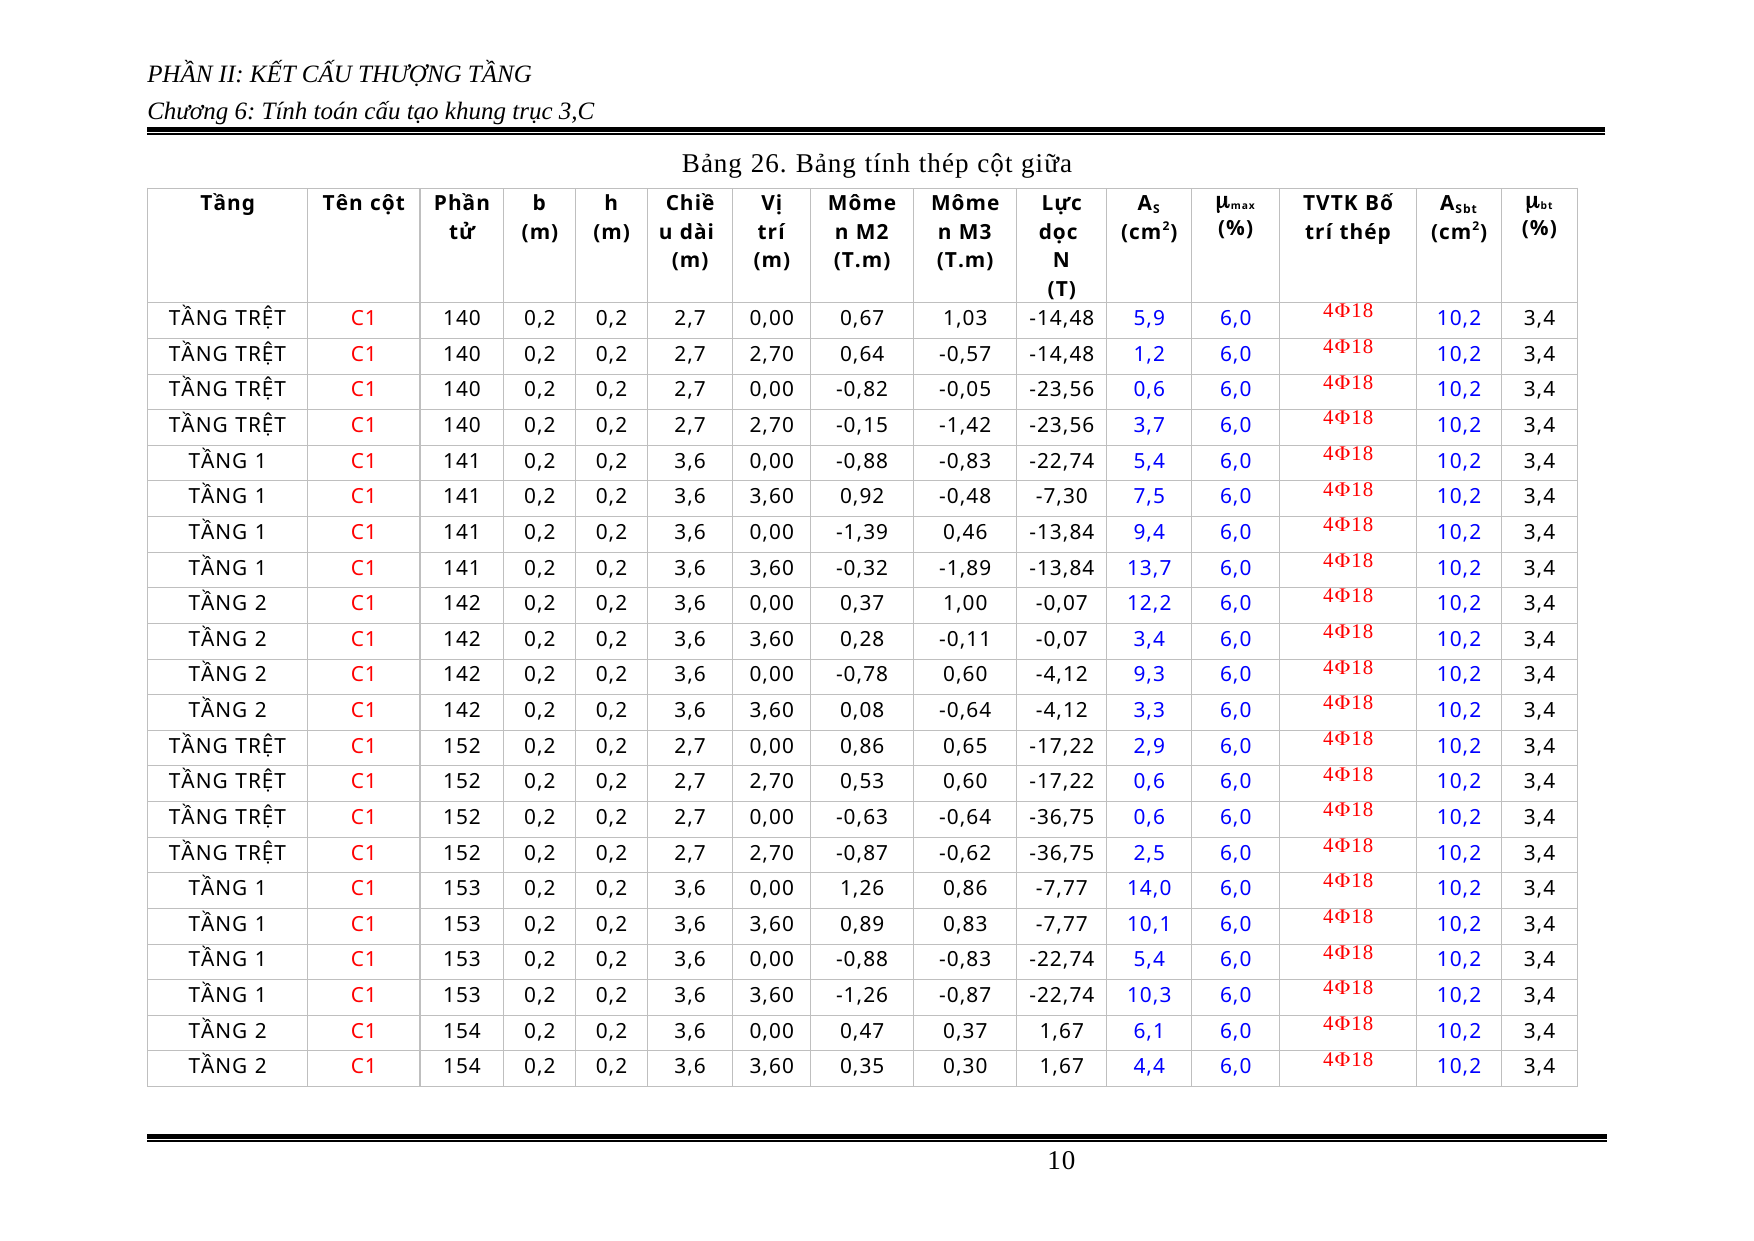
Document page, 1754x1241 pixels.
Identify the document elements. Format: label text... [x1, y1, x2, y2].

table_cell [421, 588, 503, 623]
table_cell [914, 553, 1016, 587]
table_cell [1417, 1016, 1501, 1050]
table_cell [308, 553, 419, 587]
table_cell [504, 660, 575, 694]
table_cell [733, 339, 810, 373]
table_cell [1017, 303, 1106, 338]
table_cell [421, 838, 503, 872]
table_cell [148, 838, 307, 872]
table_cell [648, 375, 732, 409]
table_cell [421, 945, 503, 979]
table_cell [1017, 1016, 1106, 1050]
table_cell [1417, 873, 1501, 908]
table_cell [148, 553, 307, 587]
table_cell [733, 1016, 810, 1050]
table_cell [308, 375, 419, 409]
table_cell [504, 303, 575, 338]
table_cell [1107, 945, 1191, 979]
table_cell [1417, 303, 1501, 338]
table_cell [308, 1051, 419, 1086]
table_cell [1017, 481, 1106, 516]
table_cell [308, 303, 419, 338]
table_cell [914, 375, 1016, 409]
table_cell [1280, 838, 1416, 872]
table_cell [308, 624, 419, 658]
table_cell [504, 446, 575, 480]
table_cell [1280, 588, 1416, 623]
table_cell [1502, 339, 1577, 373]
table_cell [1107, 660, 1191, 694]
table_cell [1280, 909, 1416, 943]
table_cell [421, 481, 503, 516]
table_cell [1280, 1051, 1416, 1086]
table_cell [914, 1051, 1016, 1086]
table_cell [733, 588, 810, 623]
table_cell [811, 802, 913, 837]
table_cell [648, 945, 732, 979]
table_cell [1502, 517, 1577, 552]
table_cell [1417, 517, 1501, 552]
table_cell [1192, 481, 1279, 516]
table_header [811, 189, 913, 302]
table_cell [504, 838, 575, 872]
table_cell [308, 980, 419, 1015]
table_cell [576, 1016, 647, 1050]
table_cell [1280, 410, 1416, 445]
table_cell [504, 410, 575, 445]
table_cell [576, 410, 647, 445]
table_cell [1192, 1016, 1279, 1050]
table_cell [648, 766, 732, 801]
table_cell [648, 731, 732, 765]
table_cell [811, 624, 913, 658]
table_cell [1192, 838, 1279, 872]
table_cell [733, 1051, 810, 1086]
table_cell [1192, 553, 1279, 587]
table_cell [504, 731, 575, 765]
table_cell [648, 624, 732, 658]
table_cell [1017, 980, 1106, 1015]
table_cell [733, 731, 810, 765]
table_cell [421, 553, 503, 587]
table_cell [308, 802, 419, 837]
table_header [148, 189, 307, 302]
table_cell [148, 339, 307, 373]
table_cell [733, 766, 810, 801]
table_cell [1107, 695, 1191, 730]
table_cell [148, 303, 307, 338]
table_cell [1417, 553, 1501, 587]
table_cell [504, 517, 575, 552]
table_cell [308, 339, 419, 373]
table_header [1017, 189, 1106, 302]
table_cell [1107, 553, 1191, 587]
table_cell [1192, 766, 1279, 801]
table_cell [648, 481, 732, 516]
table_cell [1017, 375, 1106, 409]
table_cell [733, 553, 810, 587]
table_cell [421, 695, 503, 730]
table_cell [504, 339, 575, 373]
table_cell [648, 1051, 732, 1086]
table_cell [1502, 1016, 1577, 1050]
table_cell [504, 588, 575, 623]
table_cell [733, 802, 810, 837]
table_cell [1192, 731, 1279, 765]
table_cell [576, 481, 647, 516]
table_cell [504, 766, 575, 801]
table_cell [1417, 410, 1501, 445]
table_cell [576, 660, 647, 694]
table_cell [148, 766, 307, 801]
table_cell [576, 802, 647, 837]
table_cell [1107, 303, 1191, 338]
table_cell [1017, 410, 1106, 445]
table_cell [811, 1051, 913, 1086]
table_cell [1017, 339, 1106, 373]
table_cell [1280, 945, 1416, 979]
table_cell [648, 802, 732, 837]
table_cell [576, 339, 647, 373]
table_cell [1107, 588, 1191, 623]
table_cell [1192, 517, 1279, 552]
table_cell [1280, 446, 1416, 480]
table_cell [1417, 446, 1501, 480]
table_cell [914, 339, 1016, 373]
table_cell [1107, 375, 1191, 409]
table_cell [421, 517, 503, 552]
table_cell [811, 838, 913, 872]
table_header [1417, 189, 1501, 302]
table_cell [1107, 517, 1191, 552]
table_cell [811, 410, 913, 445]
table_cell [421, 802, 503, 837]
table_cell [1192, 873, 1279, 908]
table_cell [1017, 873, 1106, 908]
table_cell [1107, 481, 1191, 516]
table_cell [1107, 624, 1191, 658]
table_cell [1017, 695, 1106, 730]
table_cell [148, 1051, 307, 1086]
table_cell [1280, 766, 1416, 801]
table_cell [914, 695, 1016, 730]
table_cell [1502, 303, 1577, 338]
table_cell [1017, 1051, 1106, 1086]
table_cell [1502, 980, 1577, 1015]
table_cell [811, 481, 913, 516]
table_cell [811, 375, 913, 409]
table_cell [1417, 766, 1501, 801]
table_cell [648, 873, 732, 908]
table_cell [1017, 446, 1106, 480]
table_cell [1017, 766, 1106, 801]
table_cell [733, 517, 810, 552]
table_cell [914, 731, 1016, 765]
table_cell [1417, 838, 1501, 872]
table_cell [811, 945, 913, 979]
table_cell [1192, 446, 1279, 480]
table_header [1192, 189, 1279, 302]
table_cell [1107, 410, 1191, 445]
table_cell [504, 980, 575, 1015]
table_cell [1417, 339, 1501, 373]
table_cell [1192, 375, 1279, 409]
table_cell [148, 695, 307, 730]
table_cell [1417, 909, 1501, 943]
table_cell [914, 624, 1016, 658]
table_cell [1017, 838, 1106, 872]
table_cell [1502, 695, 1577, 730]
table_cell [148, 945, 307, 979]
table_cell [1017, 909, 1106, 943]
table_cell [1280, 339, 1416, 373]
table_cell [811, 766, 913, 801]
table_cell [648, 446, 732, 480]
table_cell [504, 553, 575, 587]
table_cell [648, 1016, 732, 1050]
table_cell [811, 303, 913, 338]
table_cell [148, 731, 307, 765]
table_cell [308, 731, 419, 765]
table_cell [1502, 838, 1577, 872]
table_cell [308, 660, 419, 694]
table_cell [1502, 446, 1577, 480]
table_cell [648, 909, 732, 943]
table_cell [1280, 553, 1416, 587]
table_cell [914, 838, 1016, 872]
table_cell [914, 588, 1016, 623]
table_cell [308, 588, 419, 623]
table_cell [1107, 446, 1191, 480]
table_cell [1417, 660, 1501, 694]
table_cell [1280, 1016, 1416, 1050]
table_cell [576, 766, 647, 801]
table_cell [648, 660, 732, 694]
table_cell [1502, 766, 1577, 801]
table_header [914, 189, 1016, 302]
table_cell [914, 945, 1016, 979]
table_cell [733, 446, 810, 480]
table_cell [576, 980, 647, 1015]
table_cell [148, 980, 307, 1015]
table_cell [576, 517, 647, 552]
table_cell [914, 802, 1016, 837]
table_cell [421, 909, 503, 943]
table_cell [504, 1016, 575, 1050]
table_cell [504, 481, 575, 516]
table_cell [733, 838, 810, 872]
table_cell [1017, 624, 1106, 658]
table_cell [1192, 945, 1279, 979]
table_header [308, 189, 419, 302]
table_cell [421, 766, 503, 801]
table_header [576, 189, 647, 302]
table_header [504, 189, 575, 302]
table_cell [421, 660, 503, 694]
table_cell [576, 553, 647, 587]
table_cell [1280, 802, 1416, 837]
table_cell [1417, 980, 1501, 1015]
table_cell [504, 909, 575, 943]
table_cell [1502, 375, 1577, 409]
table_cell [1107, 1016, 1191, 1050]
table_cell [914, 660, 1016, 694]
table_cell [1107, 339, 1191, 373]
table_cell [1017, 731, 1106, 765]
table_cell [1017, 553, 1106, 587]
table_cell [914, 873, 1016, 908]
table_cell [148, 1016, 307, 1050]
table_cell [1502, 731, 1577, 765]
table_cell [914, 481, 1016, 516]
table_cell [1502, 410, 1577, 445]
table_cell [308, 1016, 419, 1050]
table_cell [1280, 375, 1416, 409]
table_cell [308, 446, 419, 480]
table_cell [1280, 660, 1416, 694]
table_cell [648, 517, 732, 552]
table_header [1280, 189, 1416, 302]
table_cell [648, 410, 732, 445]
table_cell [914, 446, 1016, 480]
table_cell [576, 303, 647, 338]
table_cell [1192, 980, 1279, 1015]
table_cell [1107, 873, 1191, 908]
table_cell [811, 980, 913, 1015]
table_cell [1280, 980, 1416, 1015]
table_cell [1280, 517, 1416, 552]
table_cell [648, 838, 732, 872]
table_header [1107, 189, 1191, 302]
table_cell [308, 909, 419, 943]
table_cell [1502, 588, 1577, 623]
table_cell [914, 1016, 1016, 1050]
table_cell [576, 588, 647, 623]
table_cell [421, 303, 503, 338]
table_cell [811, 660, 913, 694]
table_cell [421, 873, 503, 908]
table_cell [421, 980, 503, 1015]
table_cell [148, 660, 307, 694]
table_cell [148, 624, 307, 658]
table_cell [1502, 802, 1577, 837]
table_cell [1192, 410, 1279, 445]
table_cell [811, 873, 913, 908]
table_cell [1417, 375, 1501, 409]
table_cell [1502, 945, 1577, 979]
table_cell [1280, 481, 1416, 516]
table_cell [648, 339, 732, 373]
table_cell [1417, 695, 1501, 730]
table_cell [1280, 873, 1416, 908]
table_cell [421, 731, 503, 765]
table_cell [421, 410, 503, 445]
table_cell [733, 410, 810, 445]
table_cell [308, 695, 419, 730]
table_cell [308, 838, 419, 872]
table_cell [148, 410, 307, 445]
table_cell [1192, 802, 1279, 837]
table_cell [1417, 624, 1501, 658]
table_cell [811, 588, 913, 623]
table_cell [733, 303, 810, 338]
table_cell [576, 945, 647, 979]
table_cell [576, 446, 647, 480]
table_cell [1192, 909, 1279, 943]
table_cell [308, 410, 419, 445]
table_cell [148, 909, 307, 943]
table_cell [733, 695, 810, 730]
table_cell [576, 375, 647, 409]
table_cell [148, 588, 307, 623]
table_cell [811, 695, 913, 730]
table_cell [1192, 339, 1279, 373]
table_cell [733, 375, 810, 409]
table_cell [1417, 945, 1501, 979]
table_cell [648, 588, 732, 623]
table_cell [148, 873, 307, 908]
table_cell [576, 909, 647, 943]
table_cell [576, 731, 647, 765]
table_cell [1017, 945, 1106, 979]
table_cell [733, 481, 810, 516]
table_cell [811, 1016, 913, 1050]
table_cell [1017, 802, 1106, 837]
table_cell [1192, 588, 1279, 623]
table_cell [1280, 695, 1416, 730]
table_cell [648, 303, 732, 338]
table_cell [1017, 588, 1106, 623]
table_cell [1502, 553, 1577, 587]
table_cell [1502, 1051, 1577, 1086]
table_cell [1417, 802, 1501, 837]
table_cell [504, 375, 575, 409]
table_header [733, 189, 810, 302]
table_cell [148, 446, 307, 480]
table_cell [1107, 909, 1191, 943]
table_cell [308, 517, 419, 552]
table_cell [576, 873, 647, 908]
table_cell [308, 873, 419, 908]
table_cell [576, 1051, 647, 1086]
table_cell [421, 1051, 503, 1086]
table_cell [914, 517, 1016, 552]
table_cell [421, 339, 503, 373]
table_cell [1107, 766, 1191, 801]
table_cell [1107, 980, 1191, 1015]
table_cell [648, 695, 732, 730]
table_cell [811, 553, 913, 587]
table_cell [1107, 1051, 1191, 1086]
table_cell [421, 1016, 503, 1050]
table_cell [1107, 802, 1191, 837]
text Bảng tính thép cột giữa [147, 147, 1607, 178]
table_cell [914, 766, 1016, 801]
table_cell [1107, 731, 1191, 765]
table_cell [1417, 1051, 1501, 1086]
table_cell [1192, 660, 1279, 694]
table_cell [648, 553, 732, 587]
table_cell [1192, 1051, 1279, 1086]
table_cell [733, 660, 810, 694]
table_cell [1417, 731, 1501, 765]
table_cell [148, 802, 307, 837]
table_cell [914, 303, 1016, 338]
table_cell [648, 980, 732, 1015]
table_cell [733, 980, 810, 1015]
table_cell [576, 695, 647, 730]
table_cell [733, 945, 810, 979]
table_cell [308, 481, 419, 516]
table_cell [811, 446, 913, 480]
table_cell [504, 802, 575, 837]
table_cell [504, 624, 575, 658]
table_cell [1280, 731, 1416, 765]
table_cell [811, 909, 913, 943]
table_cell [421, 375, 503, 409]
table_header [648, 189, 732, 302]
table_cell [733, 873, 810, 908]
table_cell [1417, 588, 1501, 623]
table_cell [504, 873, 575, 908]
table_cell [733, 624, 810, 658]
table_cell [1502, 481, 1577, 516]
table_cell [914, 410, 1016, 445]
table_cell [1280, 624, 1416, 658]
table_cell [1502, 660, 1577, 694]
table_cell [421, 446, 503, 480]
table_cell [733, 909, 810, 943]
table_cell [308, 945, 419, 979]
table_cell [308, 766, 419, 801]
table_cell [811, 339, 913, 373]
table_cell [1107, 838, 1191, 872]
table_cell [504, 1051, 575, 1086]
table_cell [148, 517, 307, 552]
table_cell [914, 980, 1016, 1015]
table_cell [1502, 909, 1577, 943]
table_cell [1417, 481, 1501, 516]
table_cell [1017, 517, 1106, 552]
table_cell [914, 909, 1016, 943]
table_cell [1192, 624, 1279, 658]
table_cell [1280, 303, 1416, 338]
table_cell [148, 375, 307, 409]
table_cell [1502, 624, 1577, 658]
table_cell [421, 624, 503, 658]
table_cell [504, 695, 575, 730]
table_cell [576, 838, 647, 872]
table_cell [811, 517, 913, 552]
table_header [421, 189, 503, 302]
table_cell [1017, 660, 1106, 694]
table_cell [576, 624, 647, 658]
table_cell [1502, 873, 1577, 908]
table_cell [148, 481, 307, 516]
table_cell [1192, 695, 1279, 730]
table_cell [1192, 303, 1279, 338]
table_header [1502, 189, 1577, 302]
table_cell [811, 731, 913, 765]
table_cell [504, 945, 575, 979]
